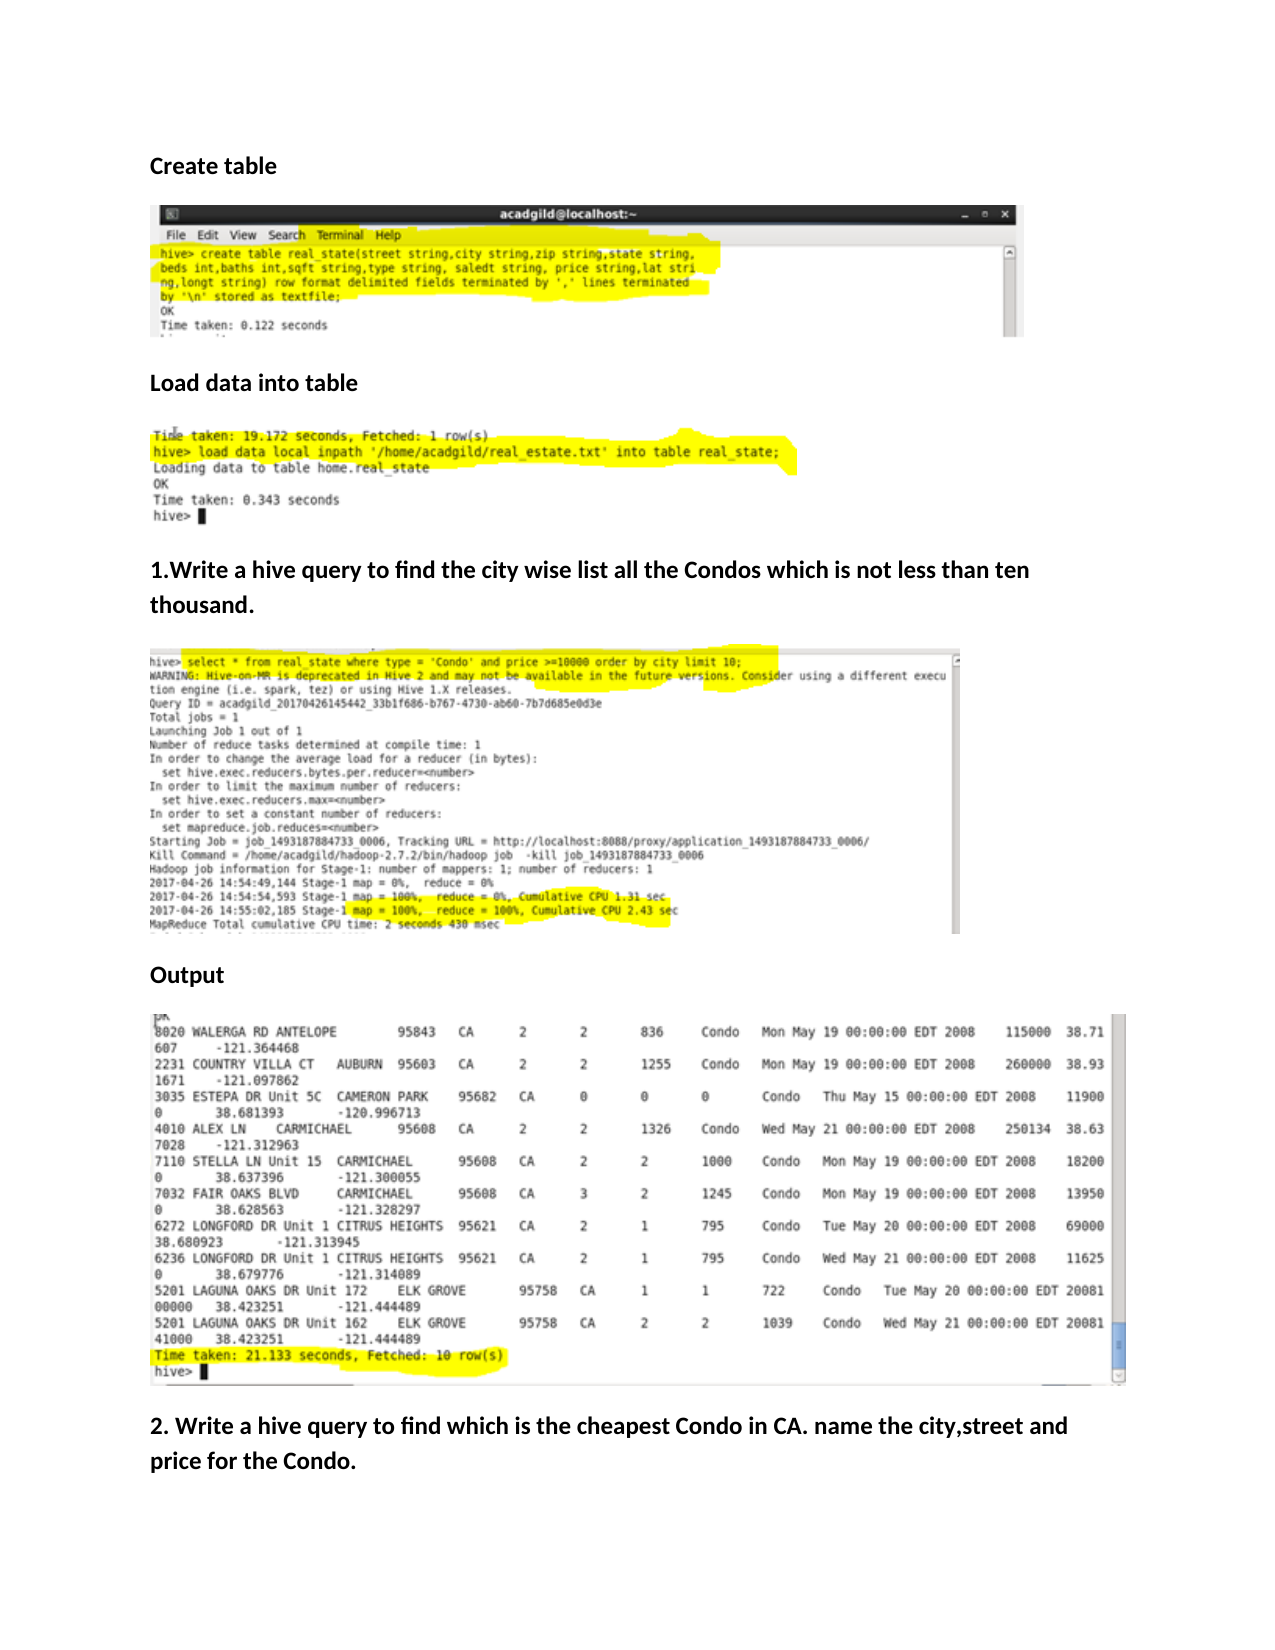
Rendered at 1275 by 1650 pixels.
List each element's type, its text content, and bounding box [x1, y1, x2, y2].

text 2. Write a hive query to find which is the cheapest Condo in CA. name the city,street and price for the Condo. [150, 1410, 1125, 1476]
text Create table [150, 150, 1125, 181]
text 1.Write a hive query to find the city wise list all the Condos which is not less than ten thousand. [150, 554, 1125, 619]
text Output [150, 959, 1125, 989]
picture [150, 644, 960, 934]
picture [150, 205, 1024, 342]
picture [150, 1014, 1126, 1386]
text Load data into table [150, 367, 1125, 397]
picture [150, 422, 797, 529]
